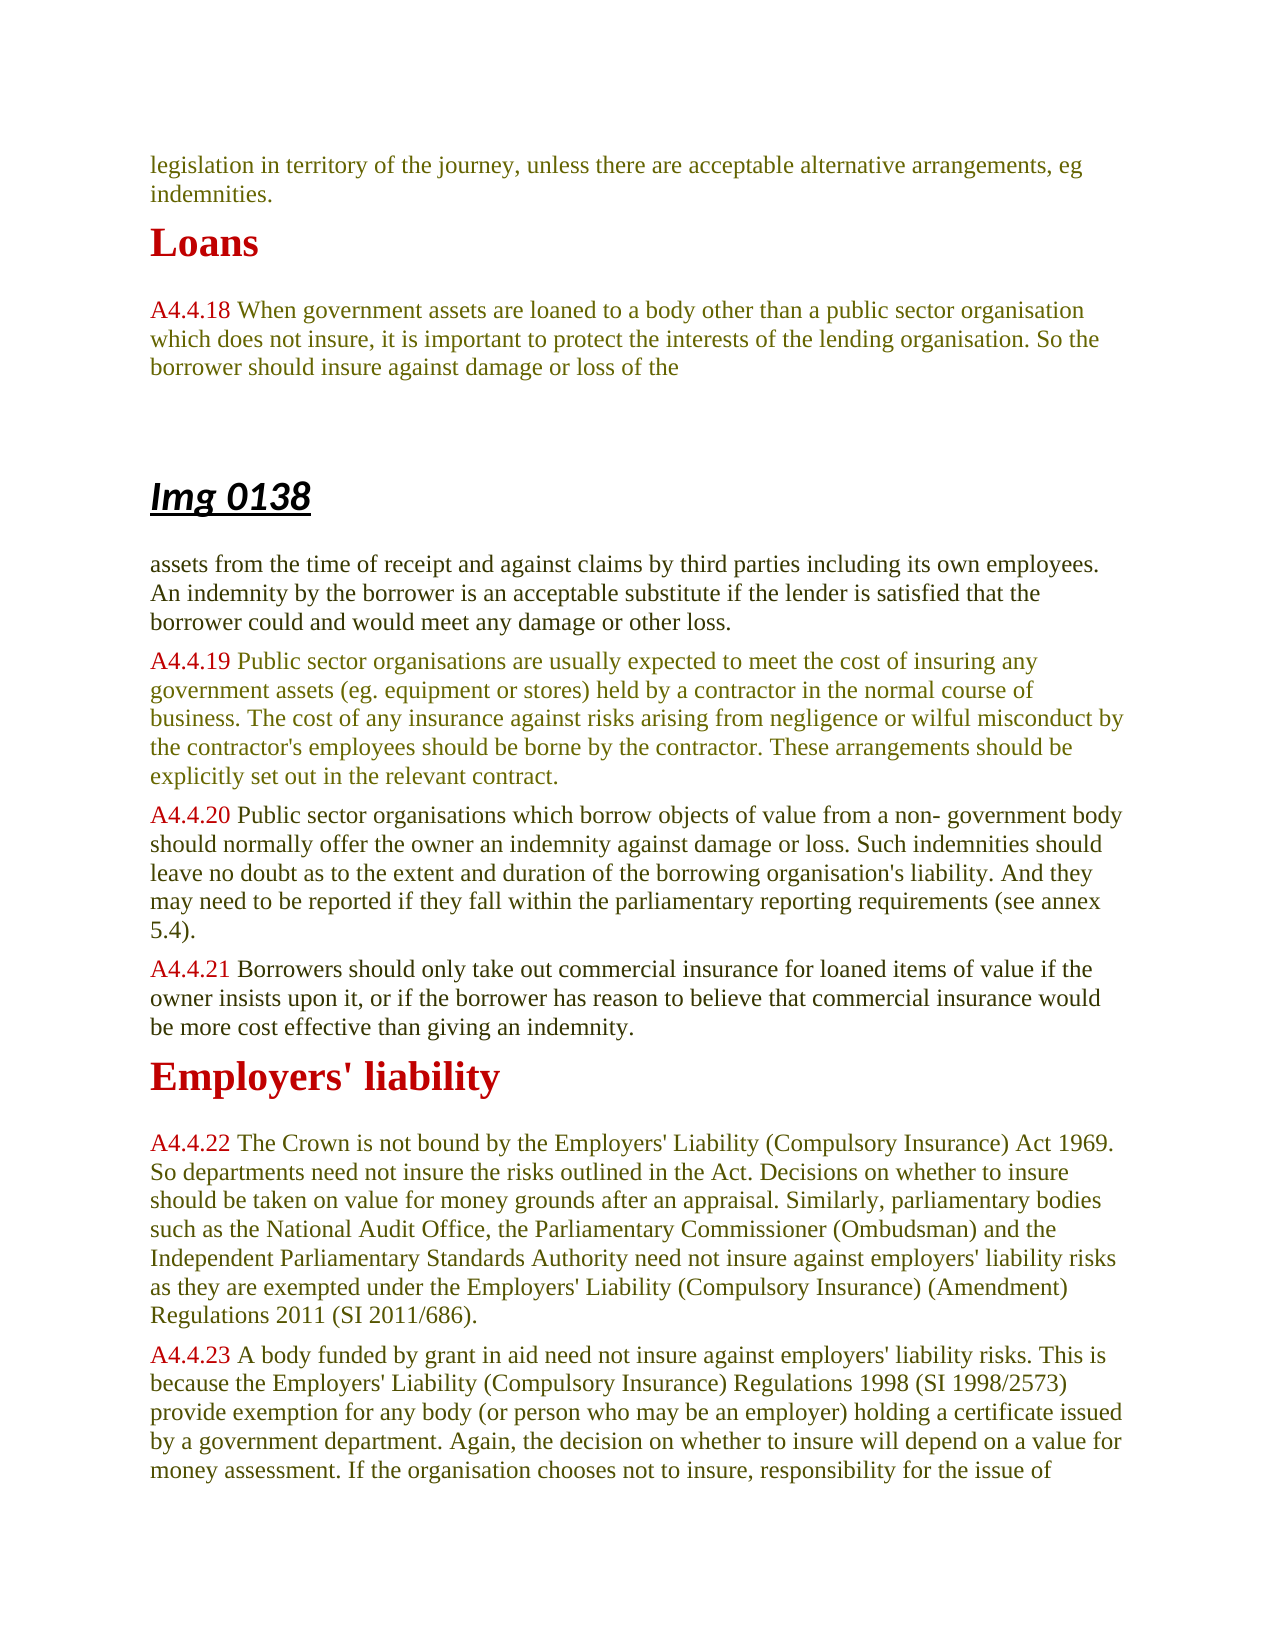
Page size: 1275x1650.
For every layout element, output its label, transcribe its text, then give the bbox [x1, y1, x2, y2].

text Img 0138 [150, 470, 1125, 521]
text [150, 150, 1125, 207]
text A4.4.22 The Crown is not bound by the Employers' Liability (Compulsory Insurance) Act 1969. So departments need not insure the risks outlined in the Act. Decisions on whether to insure should be taken on value for money grounds after an appraisal. Similarly, parliamentary bodies such as the National Audit Office, the Parliamentary Commissioner (Ombudsman) and the Independent Parliamentary Standards Authority need not insure against employers' liability risks as they are exempted under the Employers' Liability (Compulsory Insurance) (Amendment) Regulations 2011 (SI 2011/686). [150, 1128, 1125, 1329]
text A4.4.21 Borrowers should only take out commercial insurance for loaned items of value if the owner insists upon it, or if the borrower has reason to believe that commercial insurance would be more cost effective than giving an indemnity. [150, 954, 1125, 1041]
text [150, 1340, 1125, 1483]
text Loans [150, 218, 1125, 266]
text A4.4.18 When government assets are loaned to a body other than a public sector organisation which does not insure, it is important to protect the interests of the lending organisation. So the borrower should insure against damage or loss of the [150, 295, 1125, 381]
text Employers' liability [150, 1051, 1125, 1099]
text A4.4.20 Public sector organisations which borrow objects of value from a non- government body should normally offer the owner an indemnity against damage or loss. Such indemnities should leave no doubt as to the extent and duration of the borrowing organisation's liability. And they may need to be reported if they fall within the parliamentary reporting requirements (see annex 5.4). [150, 800, 1125, 944]
text assets from the time of receipt and against claims by third parties including its own employees. An indemnity by the borrower is an acceptable substitute if the lender is satisfied that the borrower could and would meet any damage or other loss. [150, 549, 1125, 636]
text A4.4.19 Public sector organisations are usually expected to meet the cost of insuring any government assets (eg. equipment or stores) held by a contractor in the normal course of business. The cost of any insurance against risks arising from negligence or wilful misconduct by the contractor's employees should be borne by the contractor. These arrangements should be explicitly set out in the relevant contract. [150, 646, 1125, 790]
